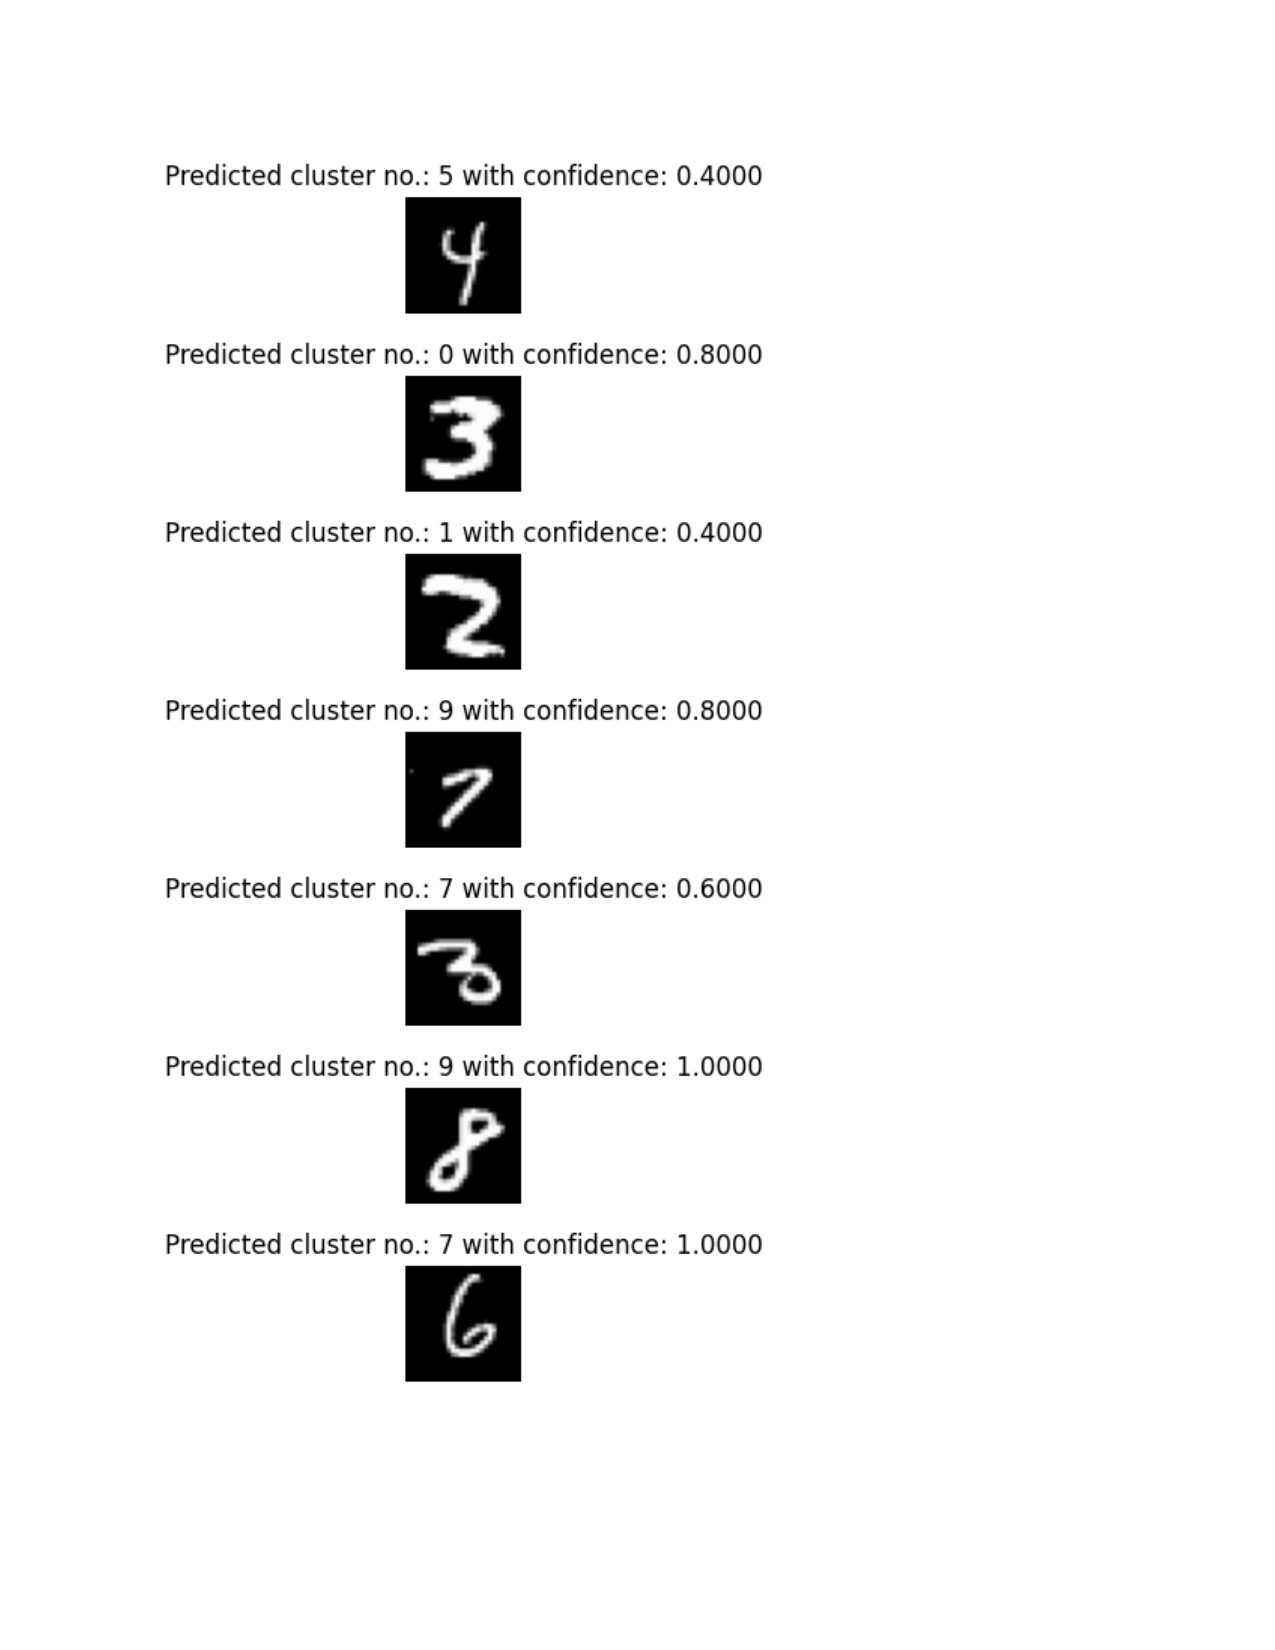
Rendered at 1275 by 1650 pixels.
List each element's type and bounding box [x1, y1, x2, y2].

picture [150, 150, 777, 1397]
